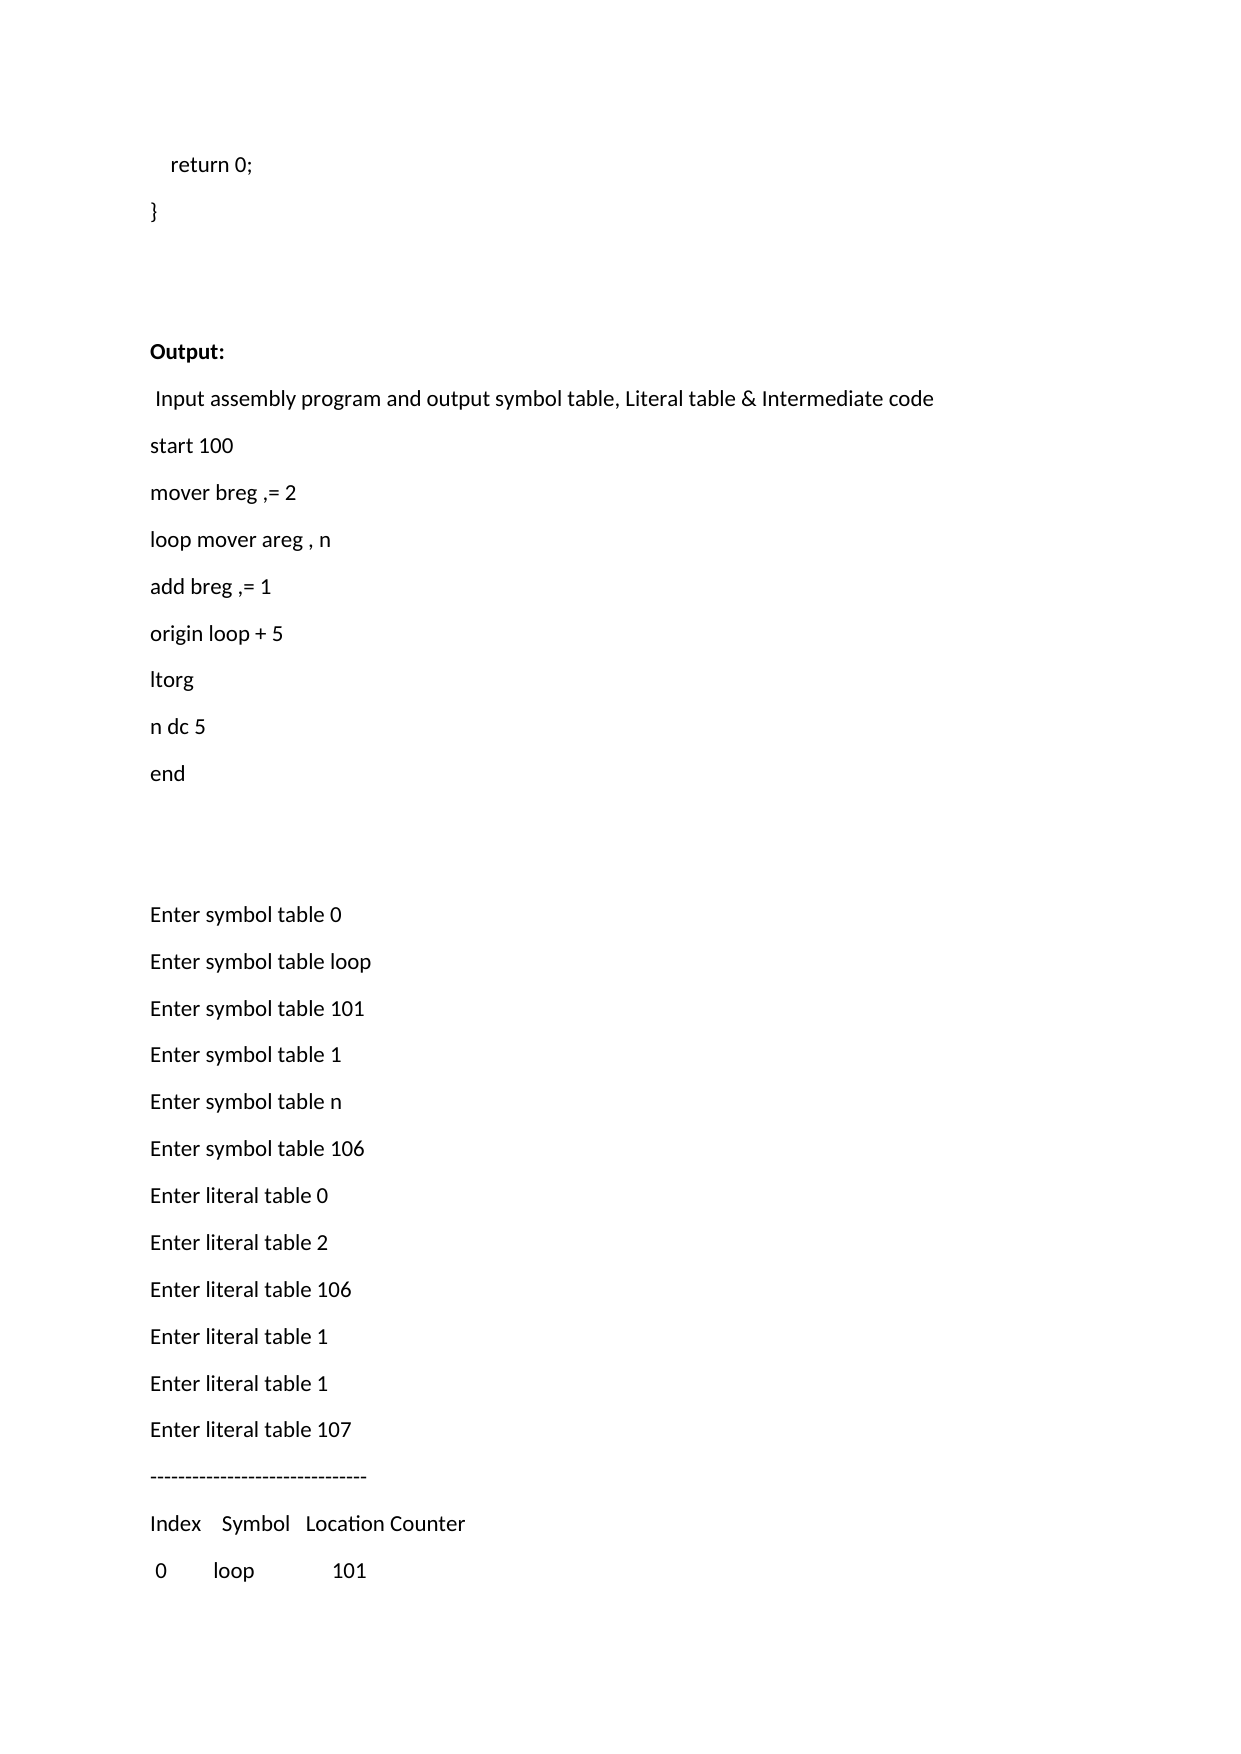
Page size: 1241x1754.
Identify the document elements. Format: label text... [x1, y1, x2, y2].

text Enter symbol table n [150, 1087, 1090, 1116]
text Enter symbol table 1 [150, 1041, 1090, 1069]
text loop mover areg , n [150, 525, 1090, 553]
text Enter symbol table 101 [150, 994, 1090, 1022]
text Input assembly program and output symbol table, Literal table & Intermediate code [150, 384, 1090, 412]
text Output: [150, 337, 1090, 366]
text n dc 5 [150, 712, 1090, 741]
text Enter literal table 0 [150, 1181, 1090, 1209]
text Enter literal table 1 [150, 1369, 1090, 1397]
text Enter symbol table loop [150, 947, 1090, 975]
text ------------------------------- [150, 1462, 1090, 1491]
text Enter literal table 106 [150, 1275, 1090, 1303]
text start 100 [150, 431, 1090, 459]
text ltorg [150, 666, 1090, 694]
text Index Symbol Location Counter [150, 1509, 1090, 1537]
text Enter symbol table 0 [150, 900, 1090, 928]
text Enter symbol table 106 [150, 1134, 1090, 1162]
text Enter literal table 1 [150, 1322, 1090, 1350]
text 0 loop 101 [150, 1556, 1090, 1584]
text Enter literal table 2 [150, 1228, 1090, 1256]
text return 0; [150, 150, 1090, 178]
text origin loop + 5 [150, 619, 1090, 647]
text add breg ,= 1 [150, 572, 1090, 600]
text } [150, 197, 1090, 225]
text Enter literal table 107 [150, 1416, 1090, 1444]
text mover breg ,= 2 [150, 478, 1090, 506]
text end [150, 759, 1090, 787]
